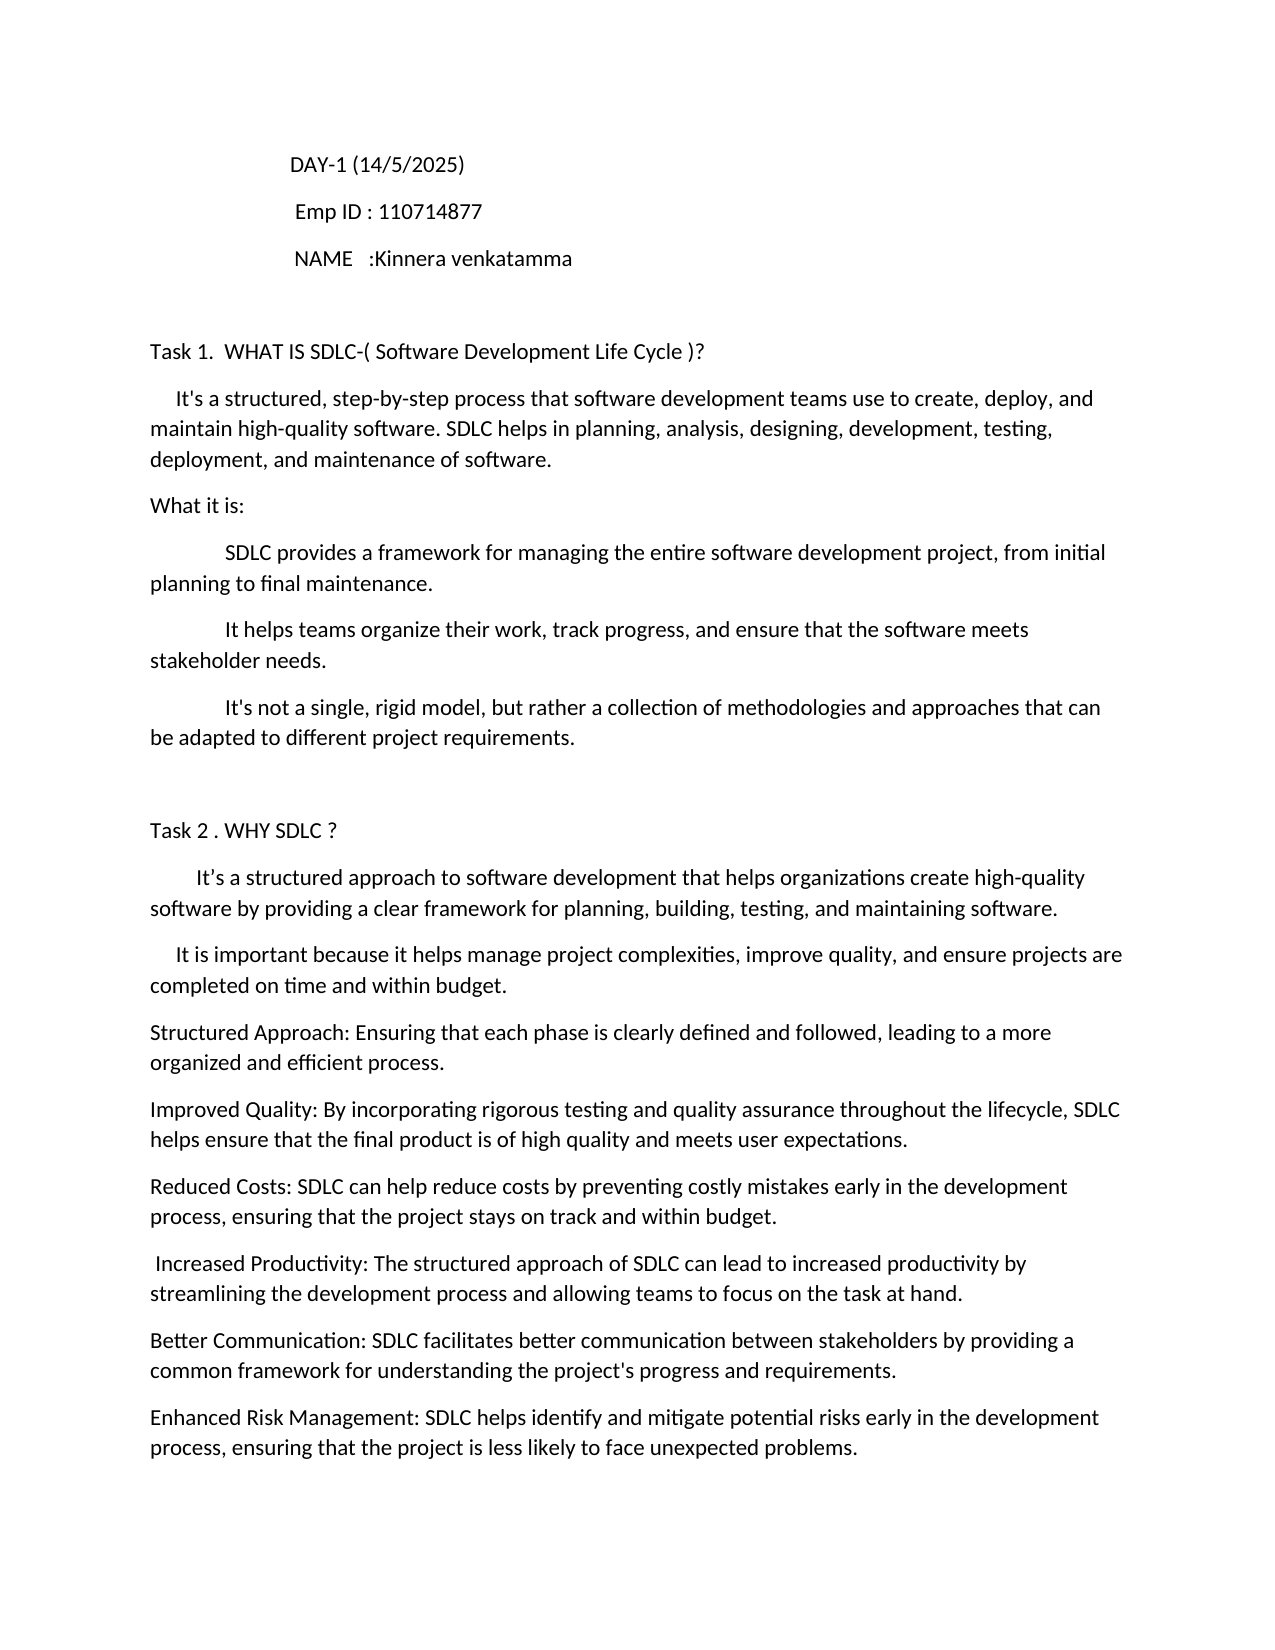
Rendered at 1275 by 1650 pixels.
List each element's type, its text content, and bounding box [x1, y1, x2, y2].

text Reduced Costs: SDLC can help reduce costs by preventing costly mistakes early in the development process, ensuring that the project stays on track and within budget. [150, 1172, 1125, 1230]
text Enhanced Risk Management: SDLC helps identify and mitigate potential risks early in the development process, ensuring that the project is less likely to face unexpected problems. [150, 1403, 1125, 1461]
text Better Communication: SDLC facilitates better communication between stakeholders by providing a common framework for understanding the project's progress and requirements. [150, 1326, 1125, 1384]
text Increased Productivity: The structured approach of SDLC can lead to increased productivity by streamlining the development process and allowing teams to focus on the task at hand. [150, 1249, 1125, 1307]
text Structured Approach: Ensuring that each phase is clearly defined and followed, leading to a more organized and efficient process. [150, 1018, 1125, 1076]
text Task 2 . WHY SDLC ? [150, 817, 1125, 845]
text It's not a single, rigid model, but rather a collection of methodologies and approaches that can be adapted to different project requirements. [150, 693, 1125, 751]
text Emp ID : 110714877 [150, 197, 1125, 225]
text SDLC provides a framework for managing the entire software development project, from initial planning to final maintenance. [150, 538, 1125, 597]
text DAY-1 (14/5/2025) [150, 150, 1125, 178]
text What it is: [150, 492, 1125, 520]
text Improved Quality: By incorporating rigorous testing and quality assurance throughout the lifecycle, SDLC helps ensure that the final product is of high quality and meets user expectations. [150, 1095, 1125, 1153]
text It's a structured, step-by-step process that software development teams use to create, deploy, and maintain high-quality software. SDLC helps in planning, analysis, designing, development, testing, deployment, and maintenance of software. [150, 384, 1125, 473]
text It’s a structured approach to software development that helps organizations create high-quality software by providing a clear framework for planning, building, testing, and maintaining software. [150, 863, 1125, 922]
text NAME :Kinnera venkatamma [150, 244, 1125, 272]
text It helps teams organize their work, track progress, and ensure that the software meets stakeholder needs. [150, 616, 1125, 674]
text Task 1. WHAT IS SDLC-( Software Development Life Cycle )? [150, 337, 1125, 366]
text It is important because it helps manage project complexities, improve quality, and ensure projects are completed on time and within budget. [150, 941, 1125, 999]
